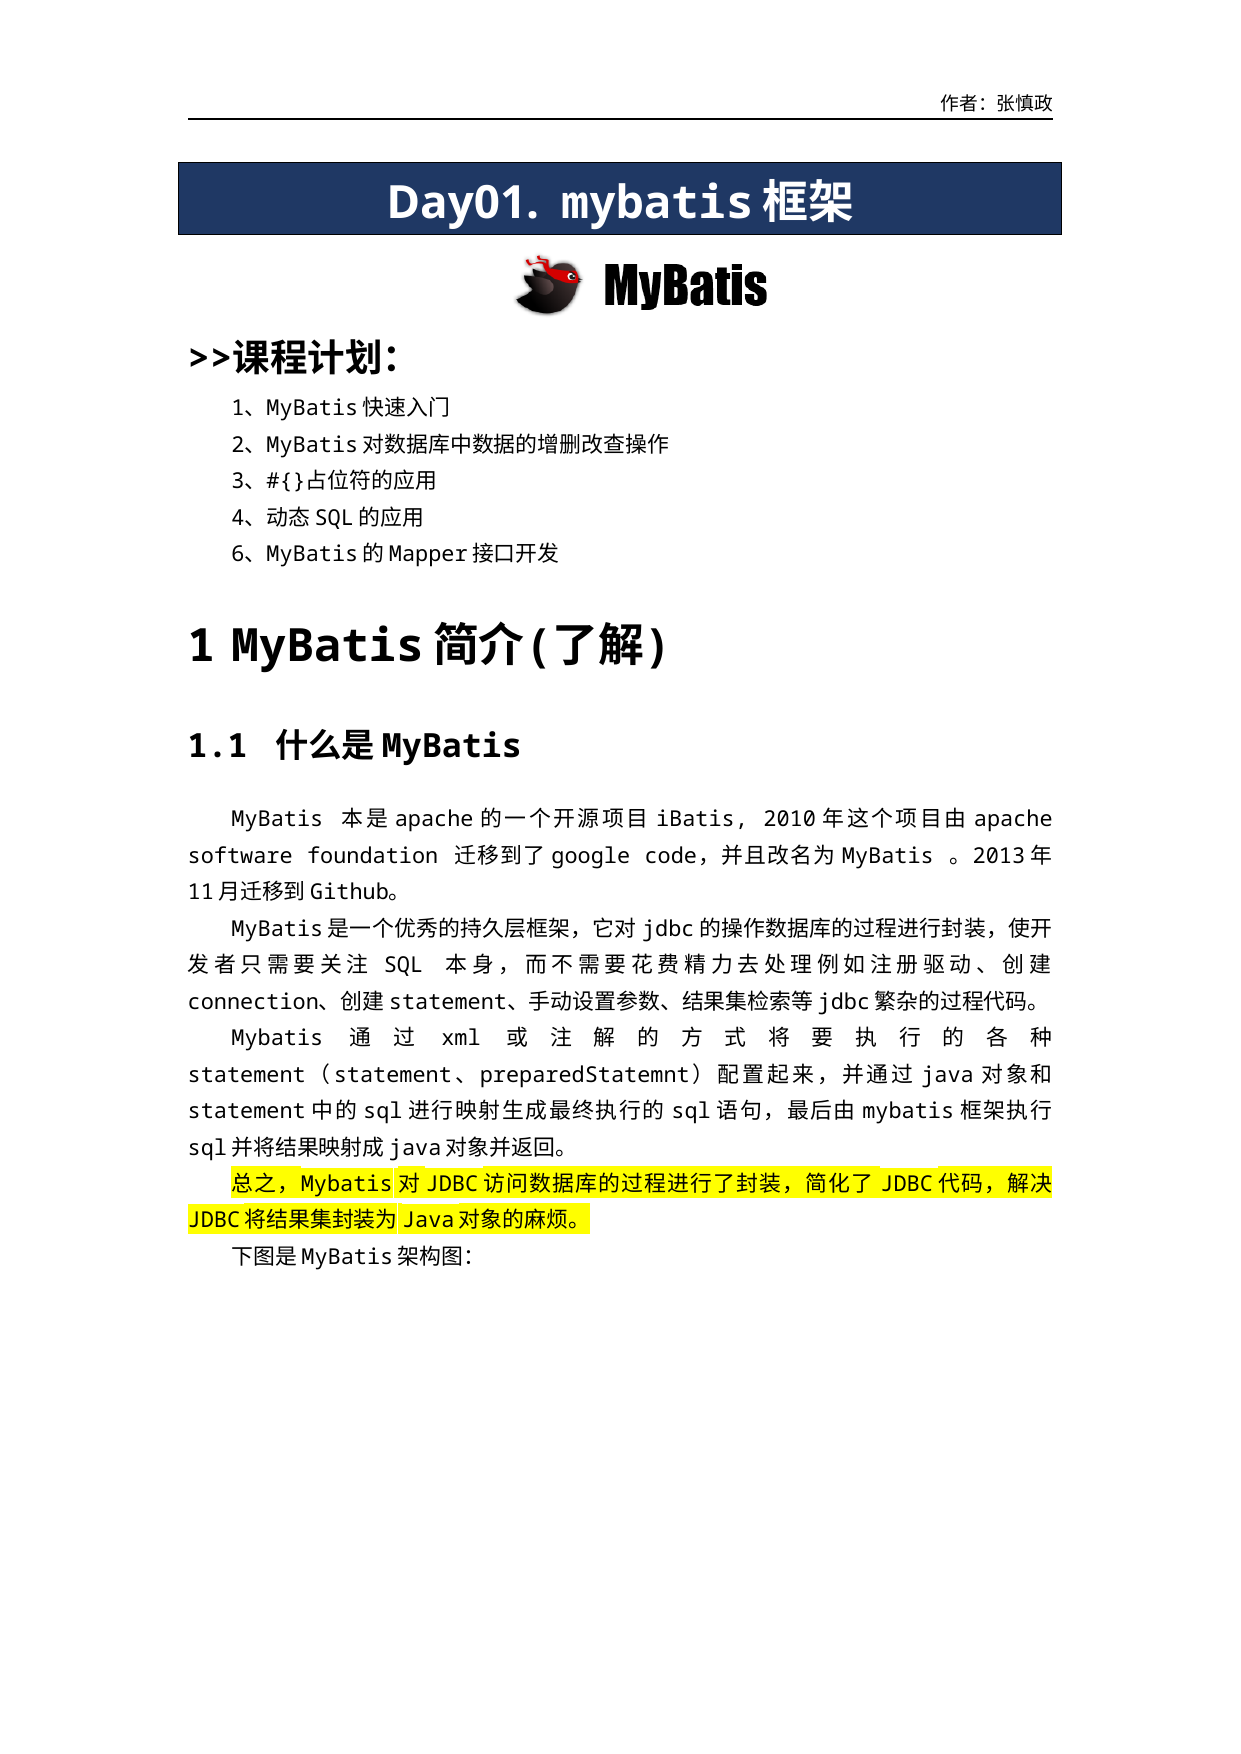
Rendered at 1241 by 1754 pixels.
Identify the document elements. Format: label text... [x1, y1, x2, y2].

text 1、MyBatis快速入门 [187, 390, 1053, 422]
text mybatis框架 [179, 163, 1061, 234]
text 6、MyBatis的Mapper接口开发 [187, 536, 1053, 568]
text 总之，Mybatis对JDBC访问数据库的过程进行了封装，简化了JDBC代码，解决JDBC将结果集封装为Java对象的麻烦。 [187, 1166, 1053, 1234]
subtitle 什么是MyBatis [187, 719, 1053, 767]
text 下图是MyBatis架构图： [187, 1239, 1053, 1271]
text 4、动态SQL的应用 [187, 499, 1053, 531]
text Mybatis通过xml或注解的方式将要执行的各种statement（statement、preparedStatemnt）配置起来，并通过java对象和statement中的sql进行映射生成最终执行的sql语句，最后由mybatis框架执行sql并将结果映射成java对象并返回。 [187, 1020, 1053, 1161]
text MyBatis 本是apache的一个开源项目iBatis, 2010年这个项目由apache software foundation 迁移到了google code，并且改名为MyBatis 。2013年11月迁移到Github。 [187, 801, 1053, 906]
text 2、MyBatis对数据库中数据的增删改查操作 [187, 427, 1053, 458]
picture [506, 244, 778, 324]
subtitle MyBatis简介(了解) [187, 608, 1053, 674]
text 3、#{}占位符的应用 [187, 463, 1053, 495]
text MyBatis是一个优秀的持久层框架，它对jdbc的操作数据库的过程进行封装，使开发者只需要关注 SQL 本身，而不需要花费精力去处理例如注册驱动、创建connection、创建statement、手动设置参数、结果集检索等jdbc繁杂的过程代码。 [187, 911, 1053, 1015]
text >>课程计划： [187, 327, 1053, 382]
